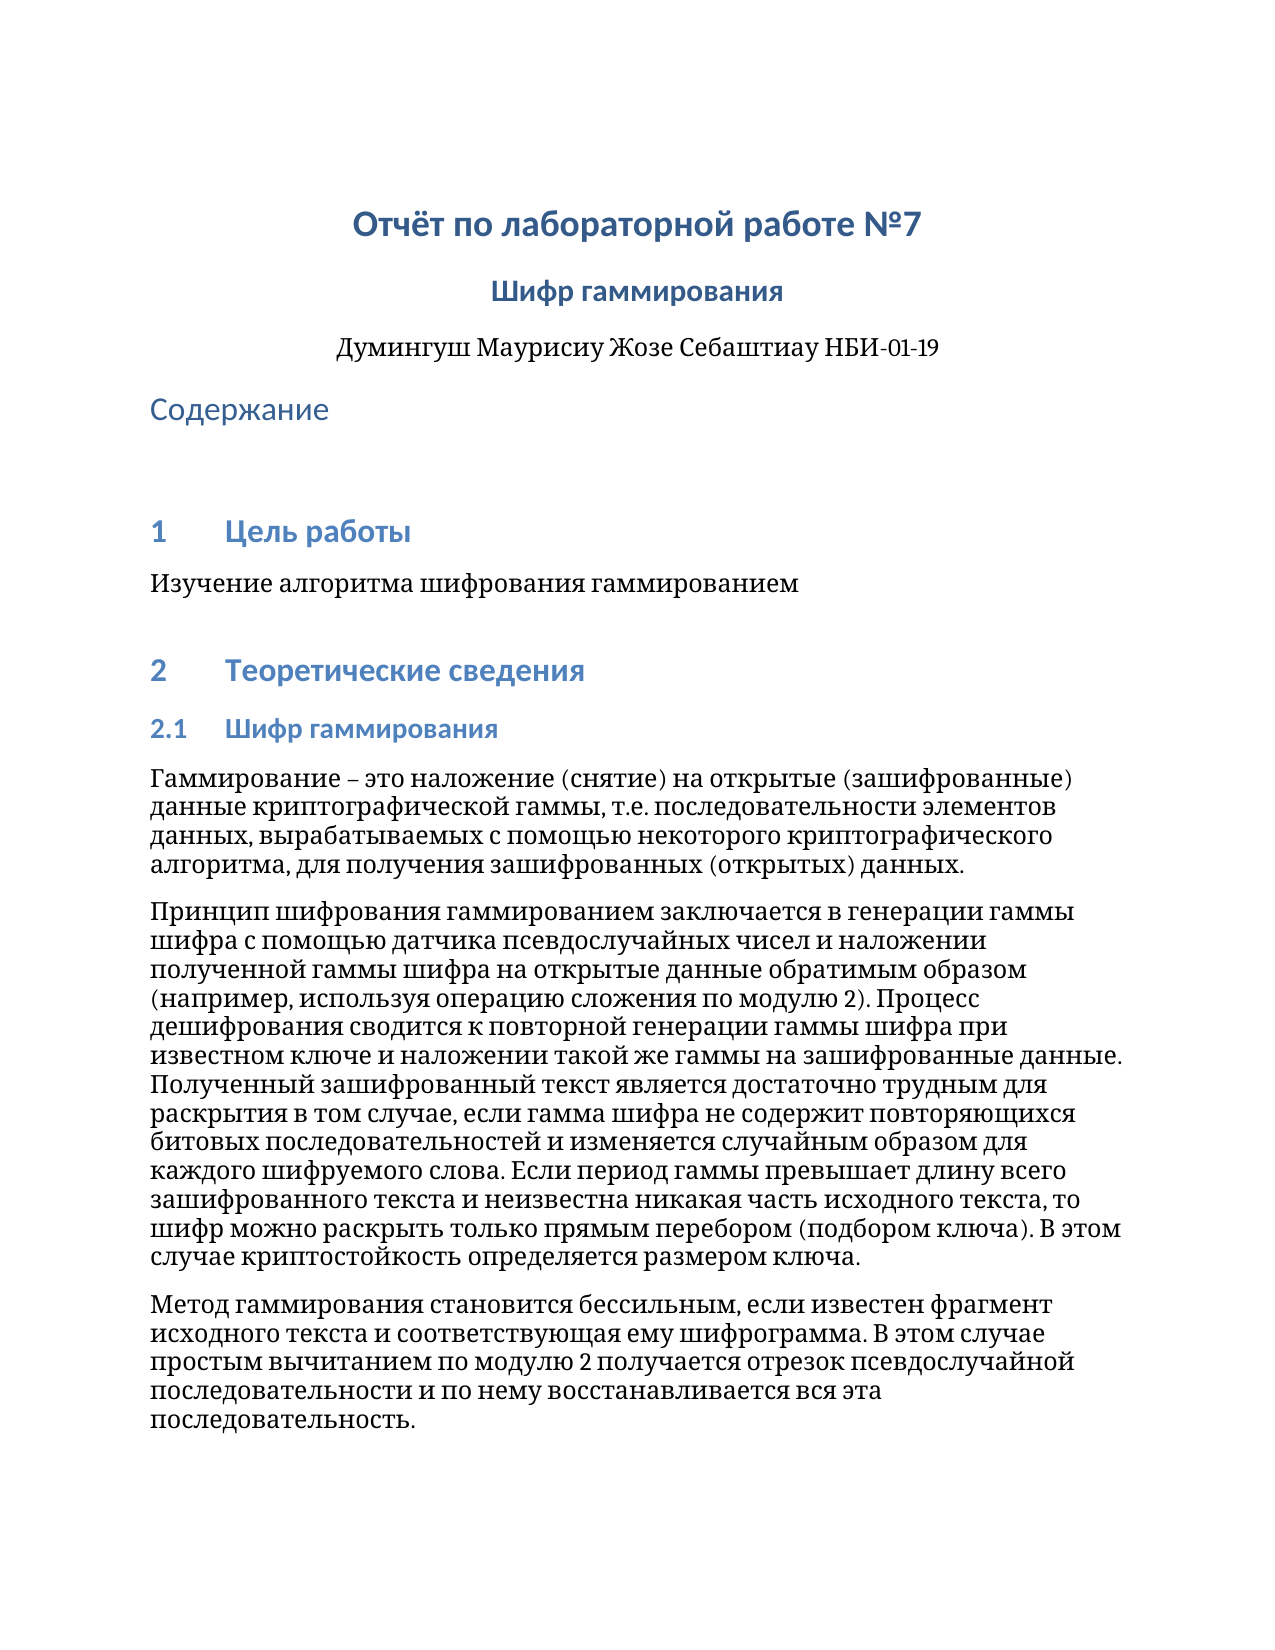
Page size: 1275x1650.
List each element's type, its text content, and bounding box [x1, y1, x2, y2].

text Гаммирование – это наложение (снятие) на открытые (зашифрованные) данные криптографической гаммы, т.е. последовательности элементов данных, вырабатываемых с помощью некоторого криптографического алгоритма, для получения зашифрованных (открытых) данных. [150, 764, 1125, 879]
subtitle 2.1 Шифр гаммирования [150, 710, 1125, 746]
subtitle 1 Цель работы [150, 510, 1125, 551]
subtitle Шифр гаммирования [150, 271, 1125, 309]
title Отчёт по лабораторной работе №7 [150, 200, 1125, 246]
text Метод гаммирования становится бессильным, если известен фрагмент исходного текста и соответствующая ему шифрограмма. В этом случае простым вычитанием по модулю 2 получается отрезок псевдослучайной последовательности и по нему восстанавливается вся эта последовательность. [150, 1291, 1125, 1434]
text Думингуш Маурисиу Жозе Себаштиау НБИ-01-19 [150, 334, 1125, 363]
subtitle 2 Теоретические сведения [150, 649, 1125, 689]
text Изучение алгоритма шифрования гаммированием [150, 570, 1125, 599]
text Принцип шифрования гаммированием заключается в генерации гаммы шифра с помощью датчика псевдослучайных чисел и наложении полученной гаммы шифра на открытые данные обратимым образом (например, используя операцию сложения по модулю 2). Процесс дешифрования сводится к повторной генерации гаммы шифра при известном ключе и наложении такой же гаммы на зашифрованные данные. Полученный зашифрованный текст является достаточно трудным для раскрытия в том случае, если гамма шифра не содержит повторяющихся битовых последовательностей и изменяется случайным образом для каждого шифруемого слова. Если период гаммы превышает длину всего зашифрованного текста и неизвестна никакая часть исходного текста, то шифр можно раскрыть только прямым перебором (подбором ключа). В этом случае криптостойкость определяется размером ключа. [150, 898, 1125, 1272]
